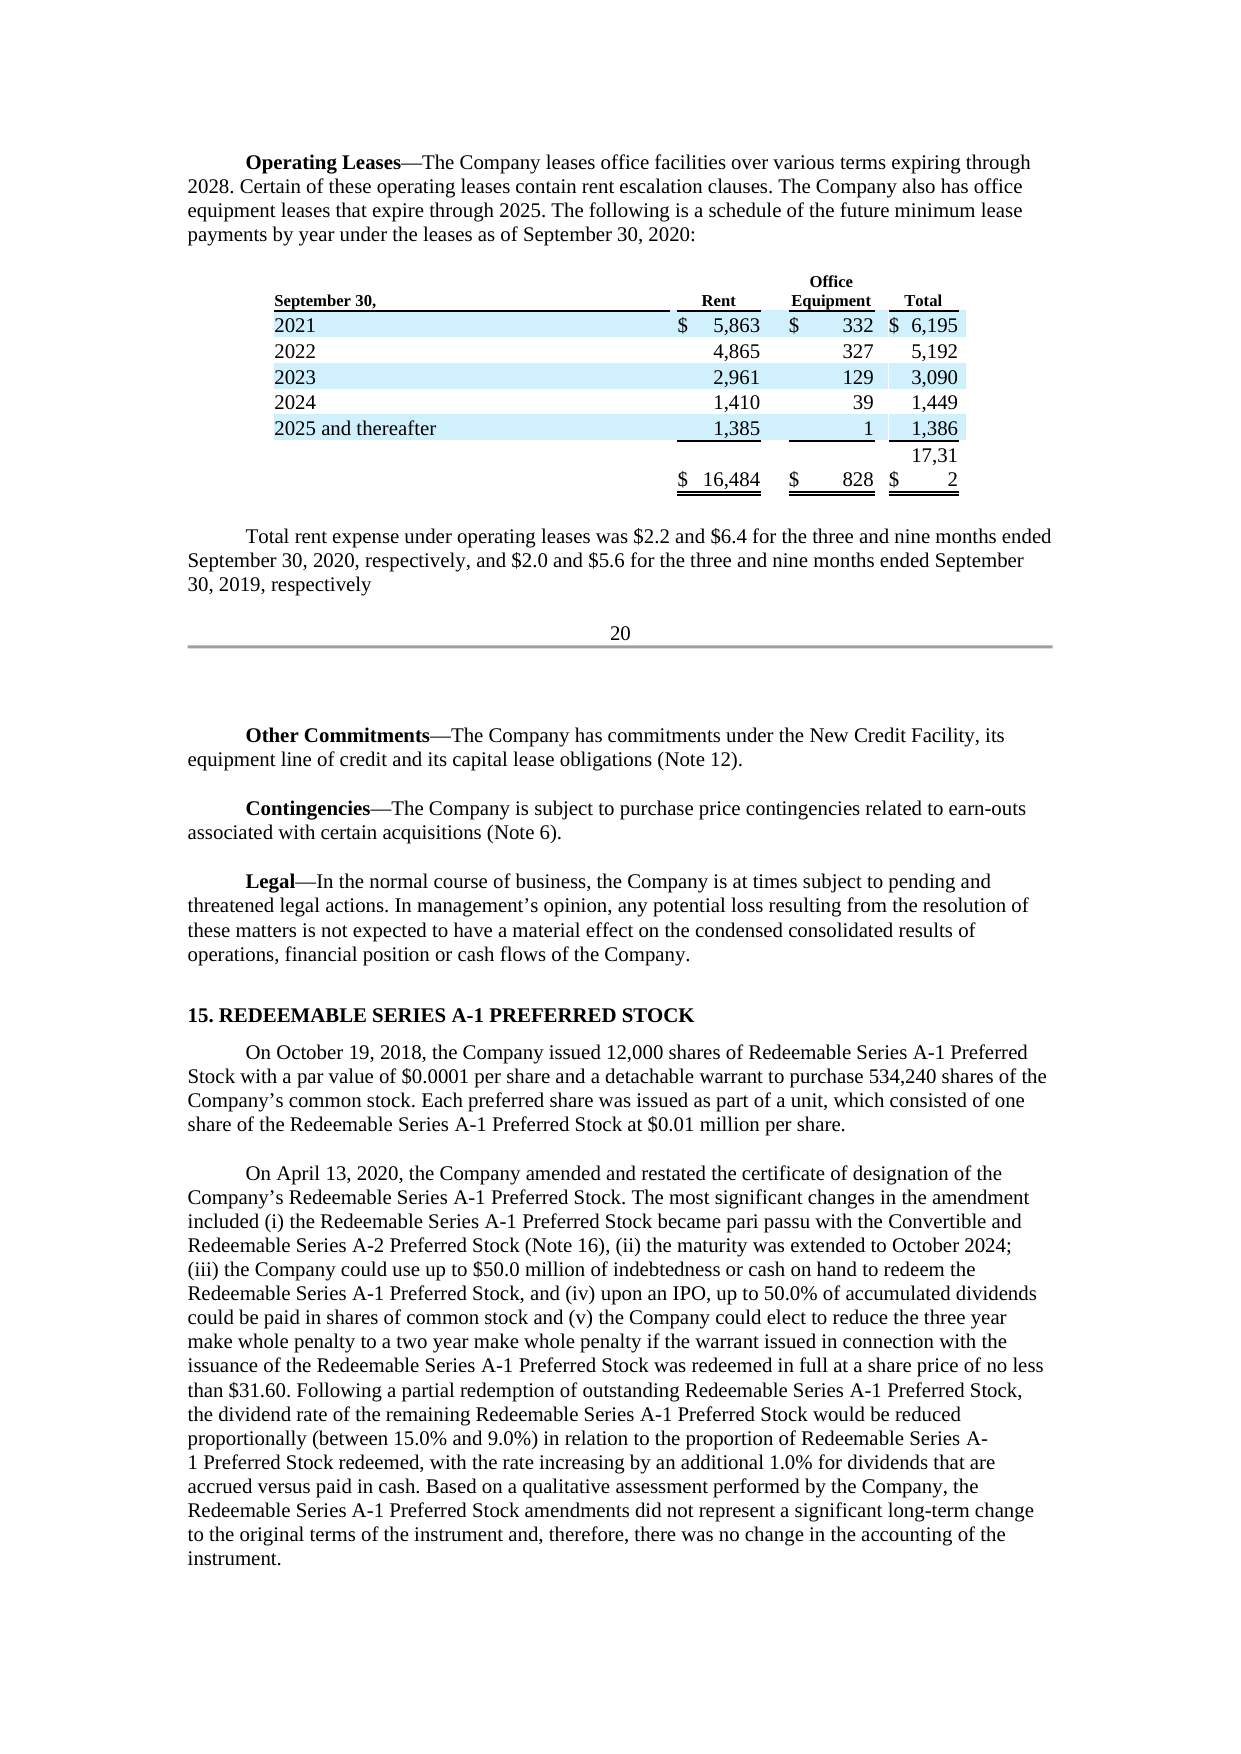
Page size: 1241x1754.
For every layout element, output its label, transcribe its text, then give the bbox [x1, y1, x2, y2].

text Operating Leases—The Company leases office facilities over various terms expiring through 2028. Certain of these operating leases contain rent escalation clauses. The Company also has office equipment leases that expire through 2025. The following is a schedule of the future minimum lease payments by year under the leases as of September 30, 2020: [187, 150, 1053, 246]
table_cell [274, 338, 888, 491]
text Other Commitments—The Company has commitments under the New Credit Facility, its equipment line of credit and its capital lease obligations (Note 12). [187, 723, 1053, 771]
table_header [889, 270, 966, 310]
text On October 19, 2018, the Company issued 12,000 shares of Redeemable Series A-1 Preferred Stock with a par value of $0.0001 per share and a detachable warrant to purchase 534,240 shares of the Company’s common stock. Each preferred share was issued as part of a unit, which consisted of one share of the Redeemable Series A-1 Preferred Stock at $0.01 million per share. [187, 1040, 1053, 1136]
text 20 [187, 621, 1053, 645]
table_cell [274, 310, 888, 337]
text Legal—In the normal course of business, the Company is at times subject to pending and threatened legal actions. In management’s opinion, any potential loss resulting from the resolution of these matters is not expected to have a material effect on the condensed consolidated results of operations, financial position or cash flows of the Company. [187, 869, 1053, 966]
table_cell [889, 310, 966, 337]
text Contingencies—The Company is subject to purchase price contingencies related to earn-outs associated with certain acquisitions (Note 6). [187, 796, 1053, 844]
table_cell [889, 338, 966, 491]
text On April 13, 2020, the Company amended and restated the certificate of designation of the Company’s Redeemable Series A-1 Preferred Stock. The most significant changes in the amendment included (i) the Redeemable Series A-1 Preferred Stock became pari passu with the Convertible and Redeemable Series A-2 Preferred Stock (Note 16), (ii) the maturity was extended to October 2024; (iii) the Company could use up to $50.0 million of indebtedness or cash on hand to redeem the Redeemable Series A-1 Preferred Stock, and (iv) upon an IPO, up to 50.0% of accumulated dividends could be paid in shares of common stock and (v) the Company could elect to reduce the three year make whole penalty to a two year make whole penalty if the warrant issued in connection with the issuance of the Redeemable Series A-1 Preferred Stock was redeemed in full at a share price of no less than $31.60. Following a partial redemption of outstanding Redeemable Series A-1 Preferred Stock, the dividend rate of the remaining Redeemable Series A-1 Preferred Stock would be reduced proportionally (between 15.0% and 9.0%) in relation to the proportion of Redeemable Series A-1 Preferred Stock redeemed, with the rate increasing by an additional 1.0% for dividends that are accrued versus paid in cash. Based on a qualitative assessment performed by the Company, the Redeemable Series A-1 Preferred Stock amendments did not represent a significant long-term change to the original terms of the instrument and, therefore, there was no change in the accounting of the instrument. [187, 1161, 1053, 1570]
text Total rent expense under operating leases was $2.2 and $6.4 for the three and nine months ended September 30, 2020, respectively, and $2.0 and $5.6 for the three and nine months ended September 30, 2019, respectively [187, 524, 1053, 596]
text 15. REDEEMABLE SERIES A-1 PREFERRED STOCK [187, 1003, 1053, 1027]
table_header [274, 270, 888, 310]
